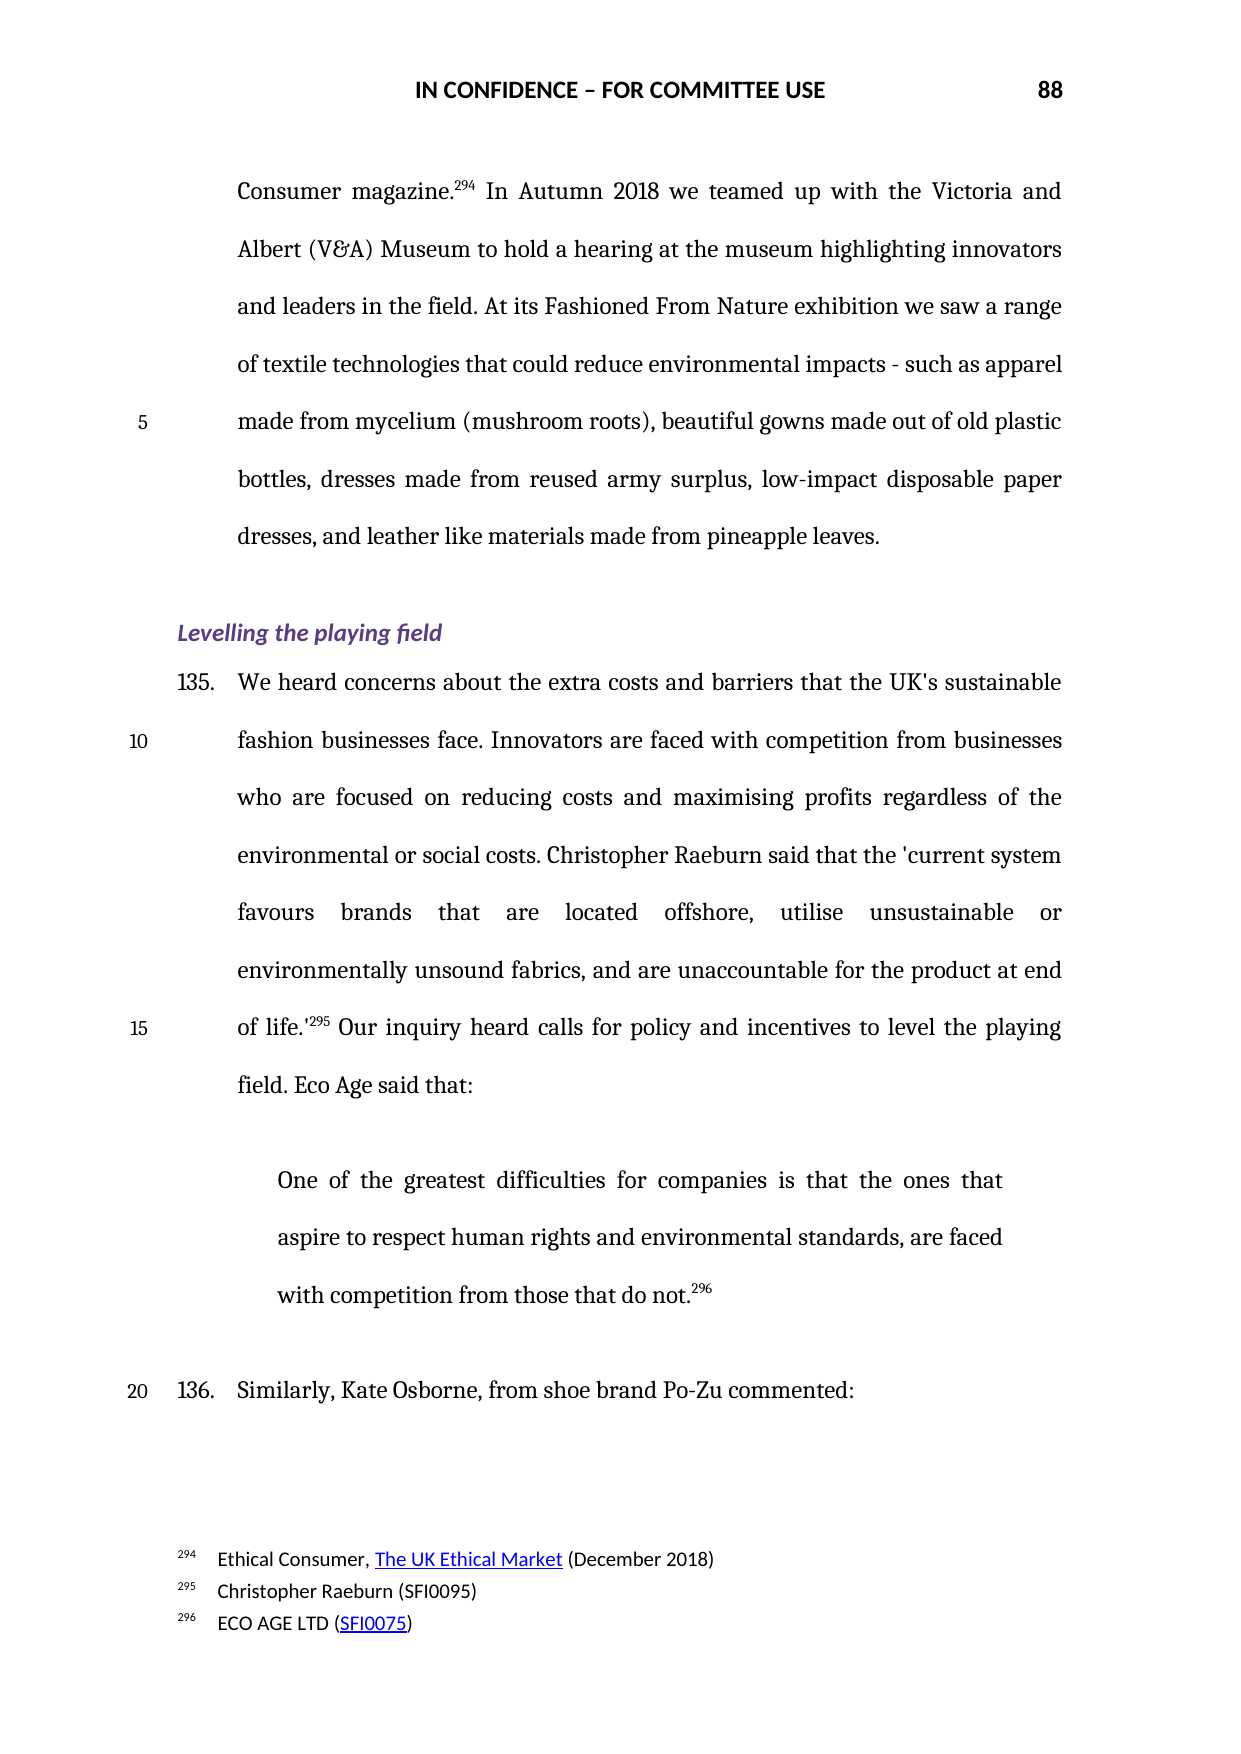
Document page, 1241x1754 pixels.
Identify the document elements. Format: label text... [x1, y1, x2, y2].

text One of the greatest difficulties for companies is that the ones that aspire to respect human rights and environmental standards, are faced with competition from those that do not. [278, 1166, 1004, 1309]
text We heard concerns about the extra costs and barriers that the UK's sustainable fashion businesses face. Innovators are faced with competition from businesses who are focused on reducing costs and maximising profits regardless of the environmental or social costs. Christopher Raeburn said that the 'current system favours brands that are located offshore, utilise unsustainable or environmentally unsound fabrics, and are unaccountable for the product at end of life.' Our inquiry heard calls for policy and incentives to level the playing field. Eco Age said that: [177, 668, 1063, 1099]
subtitle Levelling the playing field [177, 617, 1063, 647]
text Similarly, Kate Osborne, from shoe brand Po-Zu commented: [177, 1376, 1063, 1404]
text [177, 177, 1063, 551]
